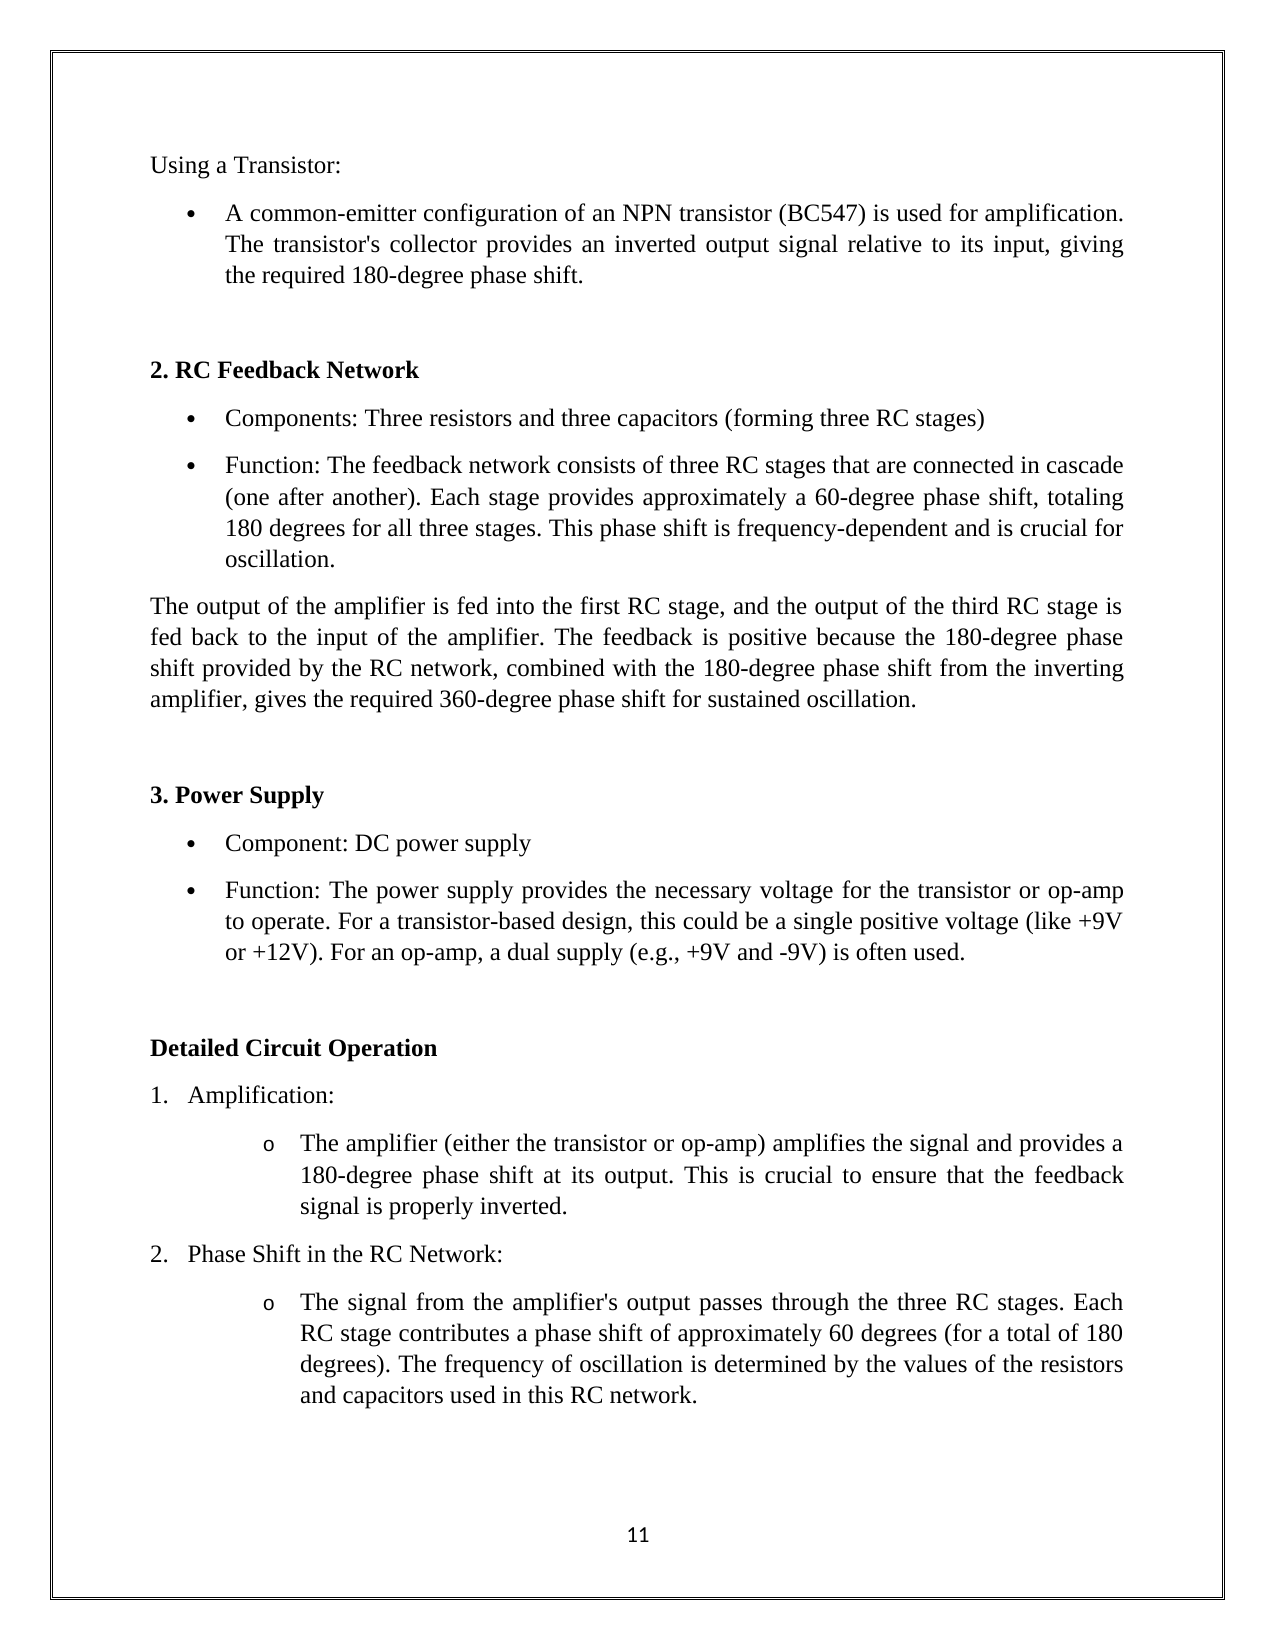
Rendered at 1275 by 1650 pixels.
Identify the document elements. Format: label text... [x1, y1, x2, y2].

list Components: Three resistors and three capacitors (forming three RC stages) [187, 403, 1125, 432]
text 2. RC Feedback Network [150, 355, 1125, 384]
text The output of the amplifier is fed into the first RC stage, and the output of the third RC stage is fed back to the input of the amplifier. The feedback is positive because the 180-degree phase shift provided by the RC network, combined with the 180-degree phase shift from the inverting amplifier, gives the required 360-degree phase shift for sustained oscillation. [150, 591, 1125, 713]
list Component: DC power supply [187, 828, 1125, 856]
list Function: The power supply provides the necessary voltage for the transistor or op-amp to operate. For a transistor-based design, this could be a single positive voltage (like +9V or +12V). For an op-amp, a dual supply (e.g., +9V and -9V) is often used. [187, 875, 1125, 966]
list A common-emitter configuration of an NPN transistor (BC547) is used for amplification. The transistor's collector provides an inverted output signal relative to its input, giving the required 180-degree phase shift. [187, 198, 1125, 288]
text 3. Power Supply [150, 780, 1125, 809]
list The amplifier (either the transistor or op-amp) amplifies the signal and provides a 180-degree phase shift at its output. This is crucial to ensure that the feedback signal is properly inverted. [262, 1128, 1125, 1220]
text Using a Transistor: [150, 150, 1125, 179]
list The signal from the amplifier's output passes through the three RC stages. Each RC stage contributes a phase shift of approximately 60 degrees (for a total of 180 degrees). The frequency of oscillation is determined by the values of the resistors and capacitors used in this RC network. [262, 1287, 1125, 1409]
list Phase Shift in the RC Network: [150, 1239, 1125, 1268]
list Function: The feedback network consists of three RC stages that are connected in cascade (one after another). Each stage provides approximately a 60-degree phase shift, totaling 180 degrees for all three stages. This phase shift is frequency-dependent and is crucial for oscillation. [187, 451, 1125, 572]
text Detailed Circuit Operation [150, 1033, 1125, 1062]
list Amplification: [150, 1081, 1125, 1109]
